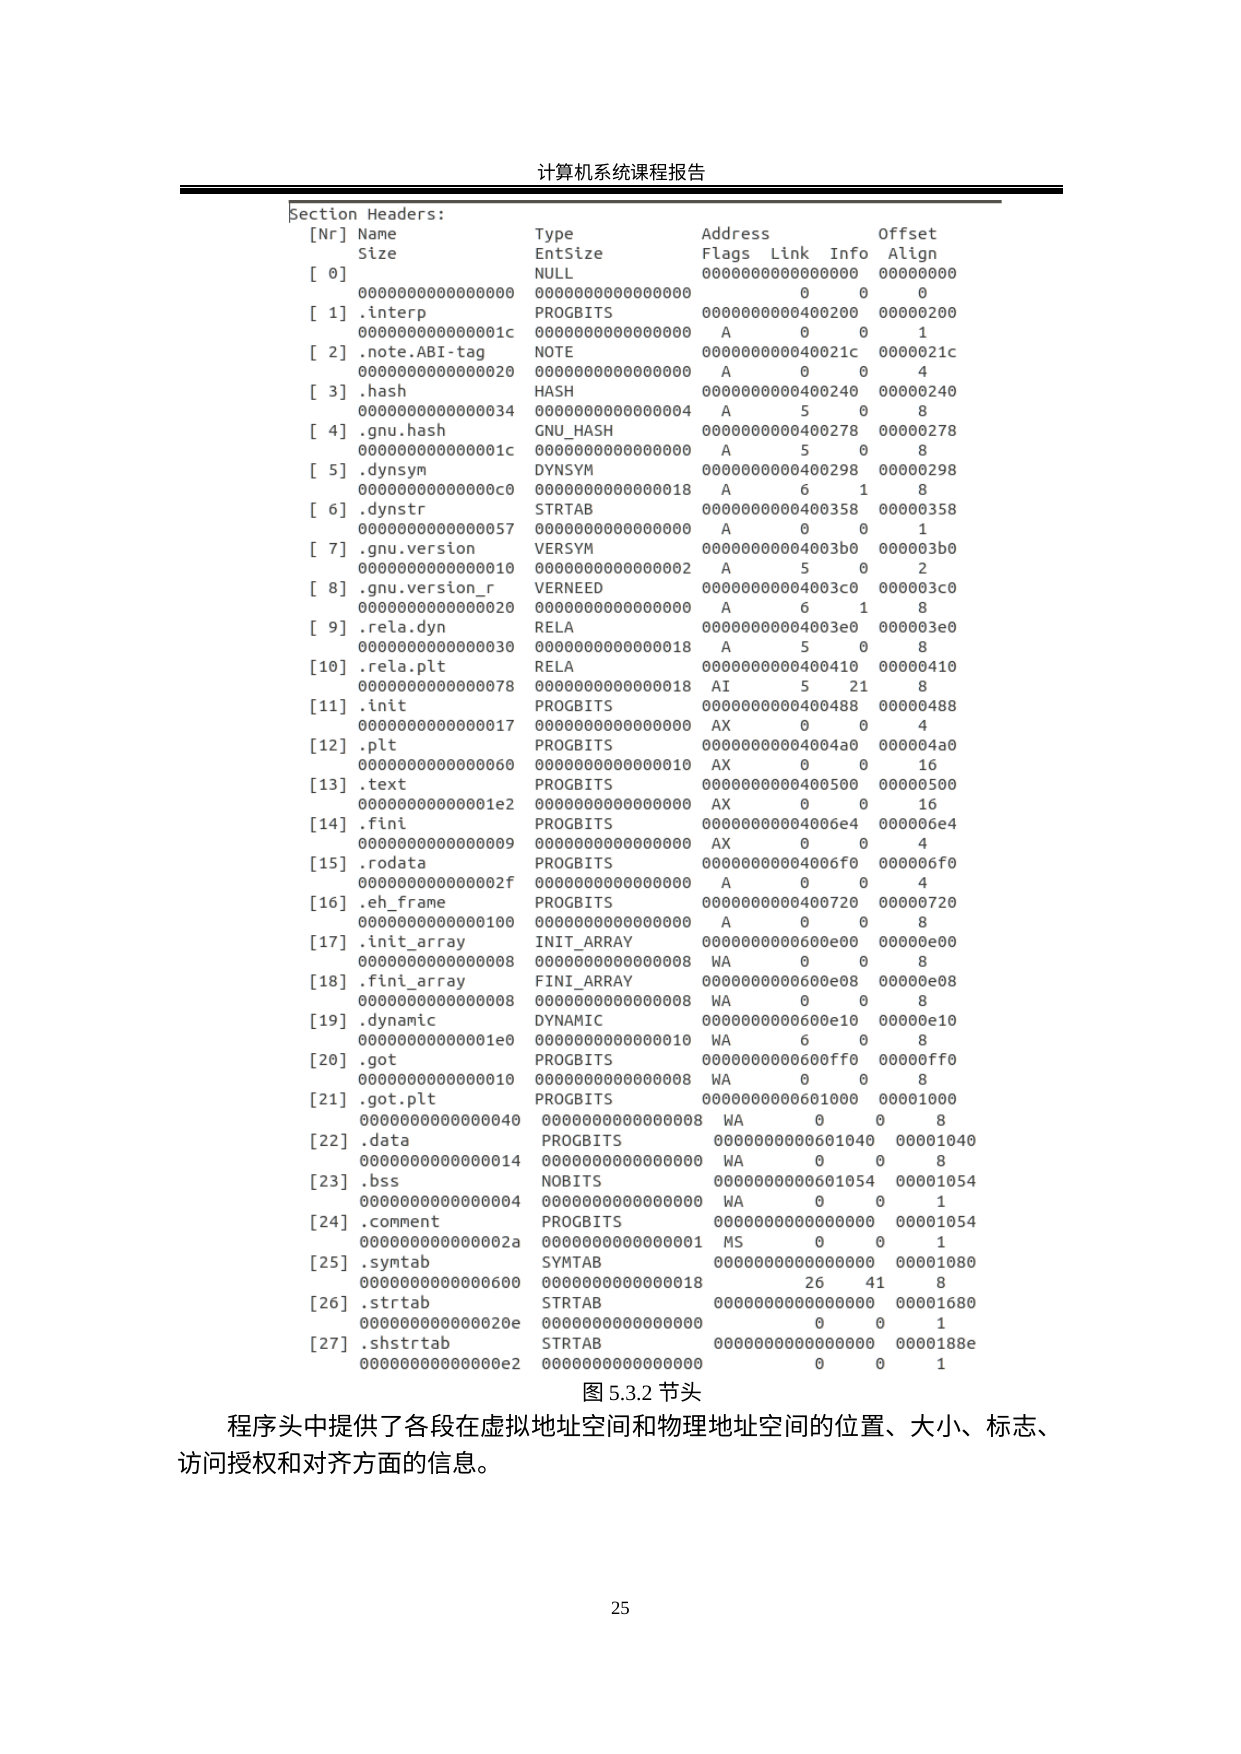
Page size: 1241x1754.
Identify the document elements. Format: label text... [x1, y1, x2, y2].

picture [288, 200, 1002, 1376]
text 图5.3.2 节头 [177, 1375, 1063, 1407]
text 程序头中提供了各段在虚拟地址空间和物理地址空间的位置、大小、标志、访问授权和对齐方面的信息。 [177, 1407, 1063, 1479]
